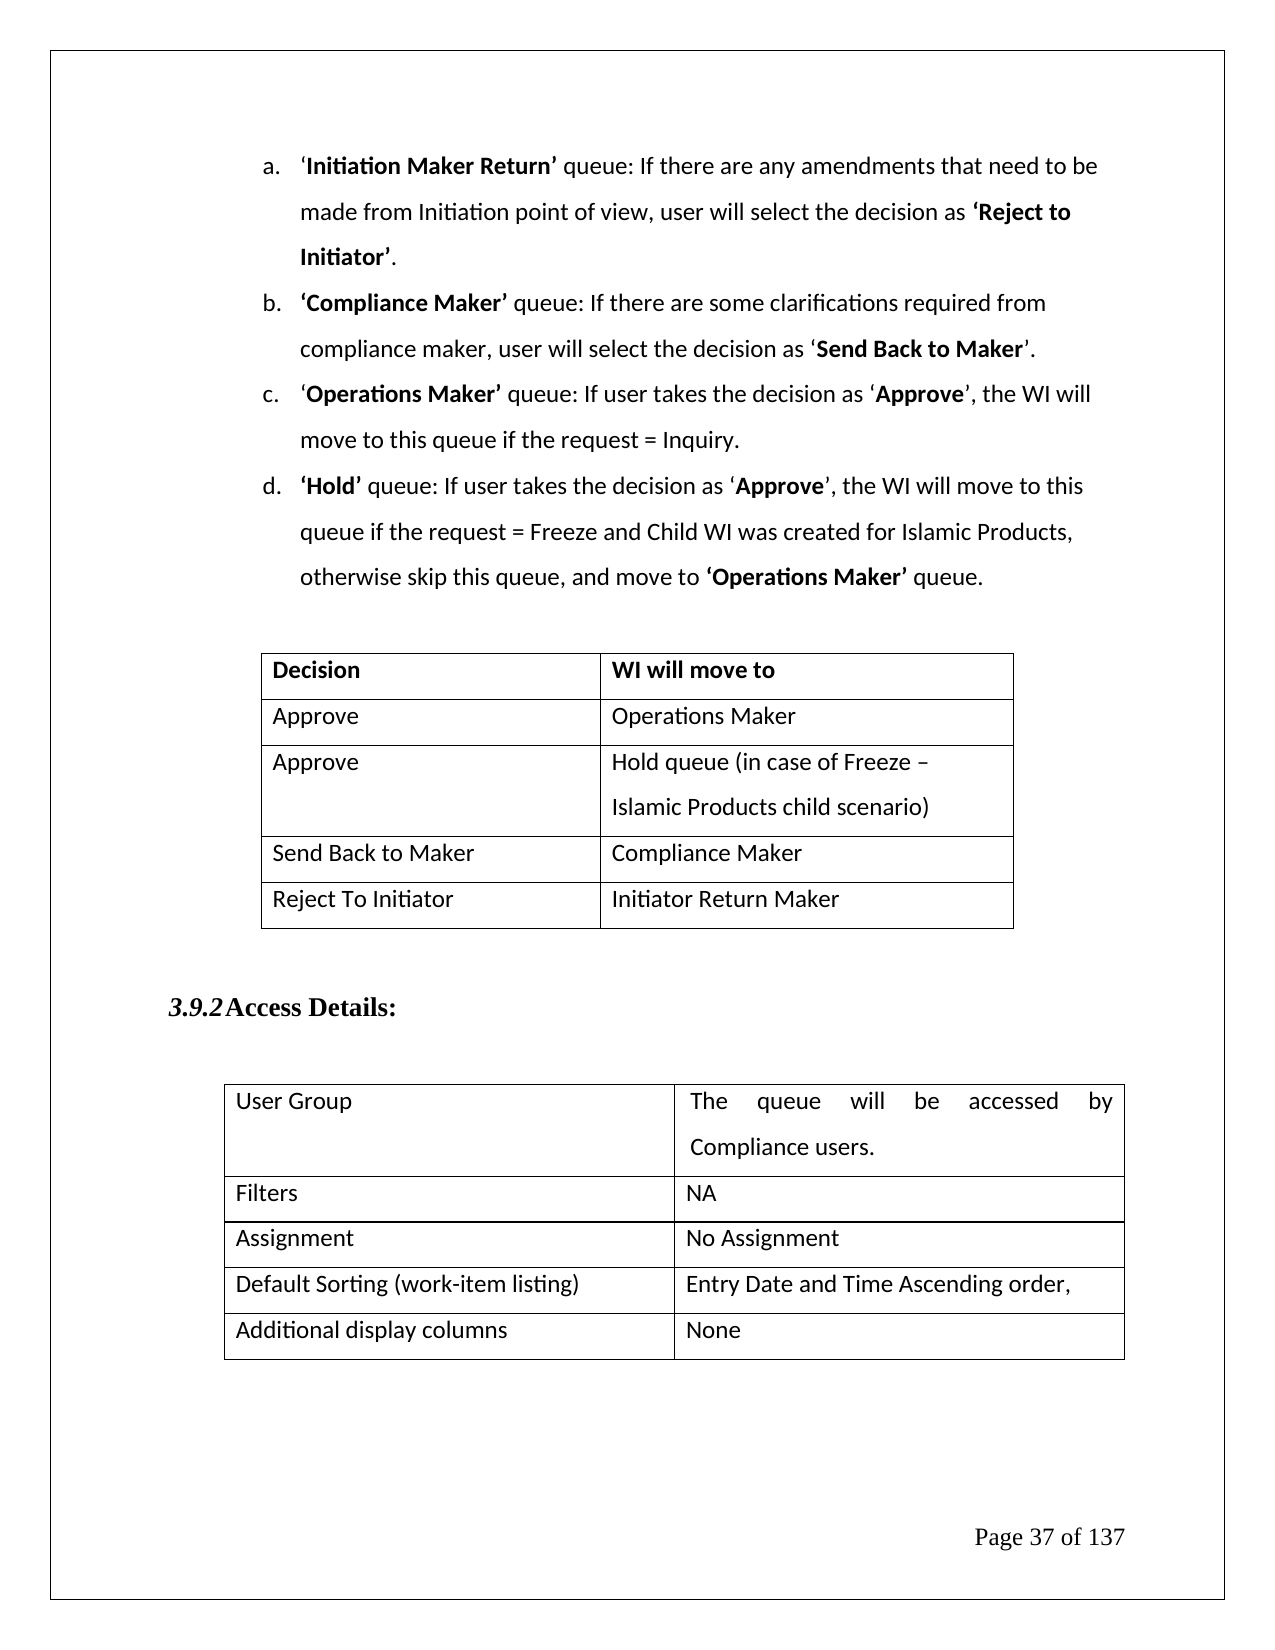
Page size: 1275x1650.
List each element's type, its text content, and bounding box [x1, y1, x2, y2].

table_cell Operations Maker [601, 700, 1013, 745]
table_cell Filters [225, 1177, 674, 1221]
table_cell Assignment [225, 1223, 674, 1267]
table_cell None [675, 1314, 1124, 1359]
table_cell NA [675, 1177, 1124, 1221]
list ‘Initiation Maker Return’ queue: If there are any amendments that need to be made from Initiation point of view, user will select the decision as ‘Reject to Initiator’. [262, 150, 1125, 272]
table_cell Default Sorting (work-item listing) [225, 1268, 674, 1313]
list ‘Compliance Maker’ queue: If there are some clarifications required from compliance maker, user will select the decision as ‘Send Back to Maker’. [262, 287, 1125, 363]
table_cell Additional display columns [225, 1314, 674, 1359]
table_header User Group [225, 1085, 674, 1176]
table_header The queue will be accessed by Compliance users. [675, 1085, 1124, 1176]
table_cell Send Back to Maker [262, 837, 600, 882]
table_cell Entry Date and Time Ascending order, [675, 1268, 1124, 1313]
table_cell Compliance Maker [601, 837, 1013, 882]
table_header Decision [262, 654, 600, 699]
table_cell Approve [262, 746, 600, 836]
table_cell Approve [262, 700, 600, 745]
table_cell Hold queue (in case of Freeze – Islamic Products child scenario) [601, 746, 1013, 836]
table_cell Reject To Initiator [262, 883, 600, 928]
table_cell Initiator Return Maker [601, 883, 1013, 928]
table_cell No Assignment [675, 1223, 1124, 1267]
table_header WI will move to [601, 654, 1013, 699]
list ‘Operations Maker’ queue: If user takes the decision as ‘Approve’, the WI will move to this queue if the request = Inquiry. [262, 379, 1125, 455]
list ‘Hold’ queue: If user takes the decision as ‘Approve’, the WI will move to this queue if the request = Freeze and Child WI was created for Islamic Products, otherwise skip this queue, and move to ‘Operations Maker’ queue. [262, 470, 1125, 592]
subtitle Access Details: [169, 996, 1125, 1021]
